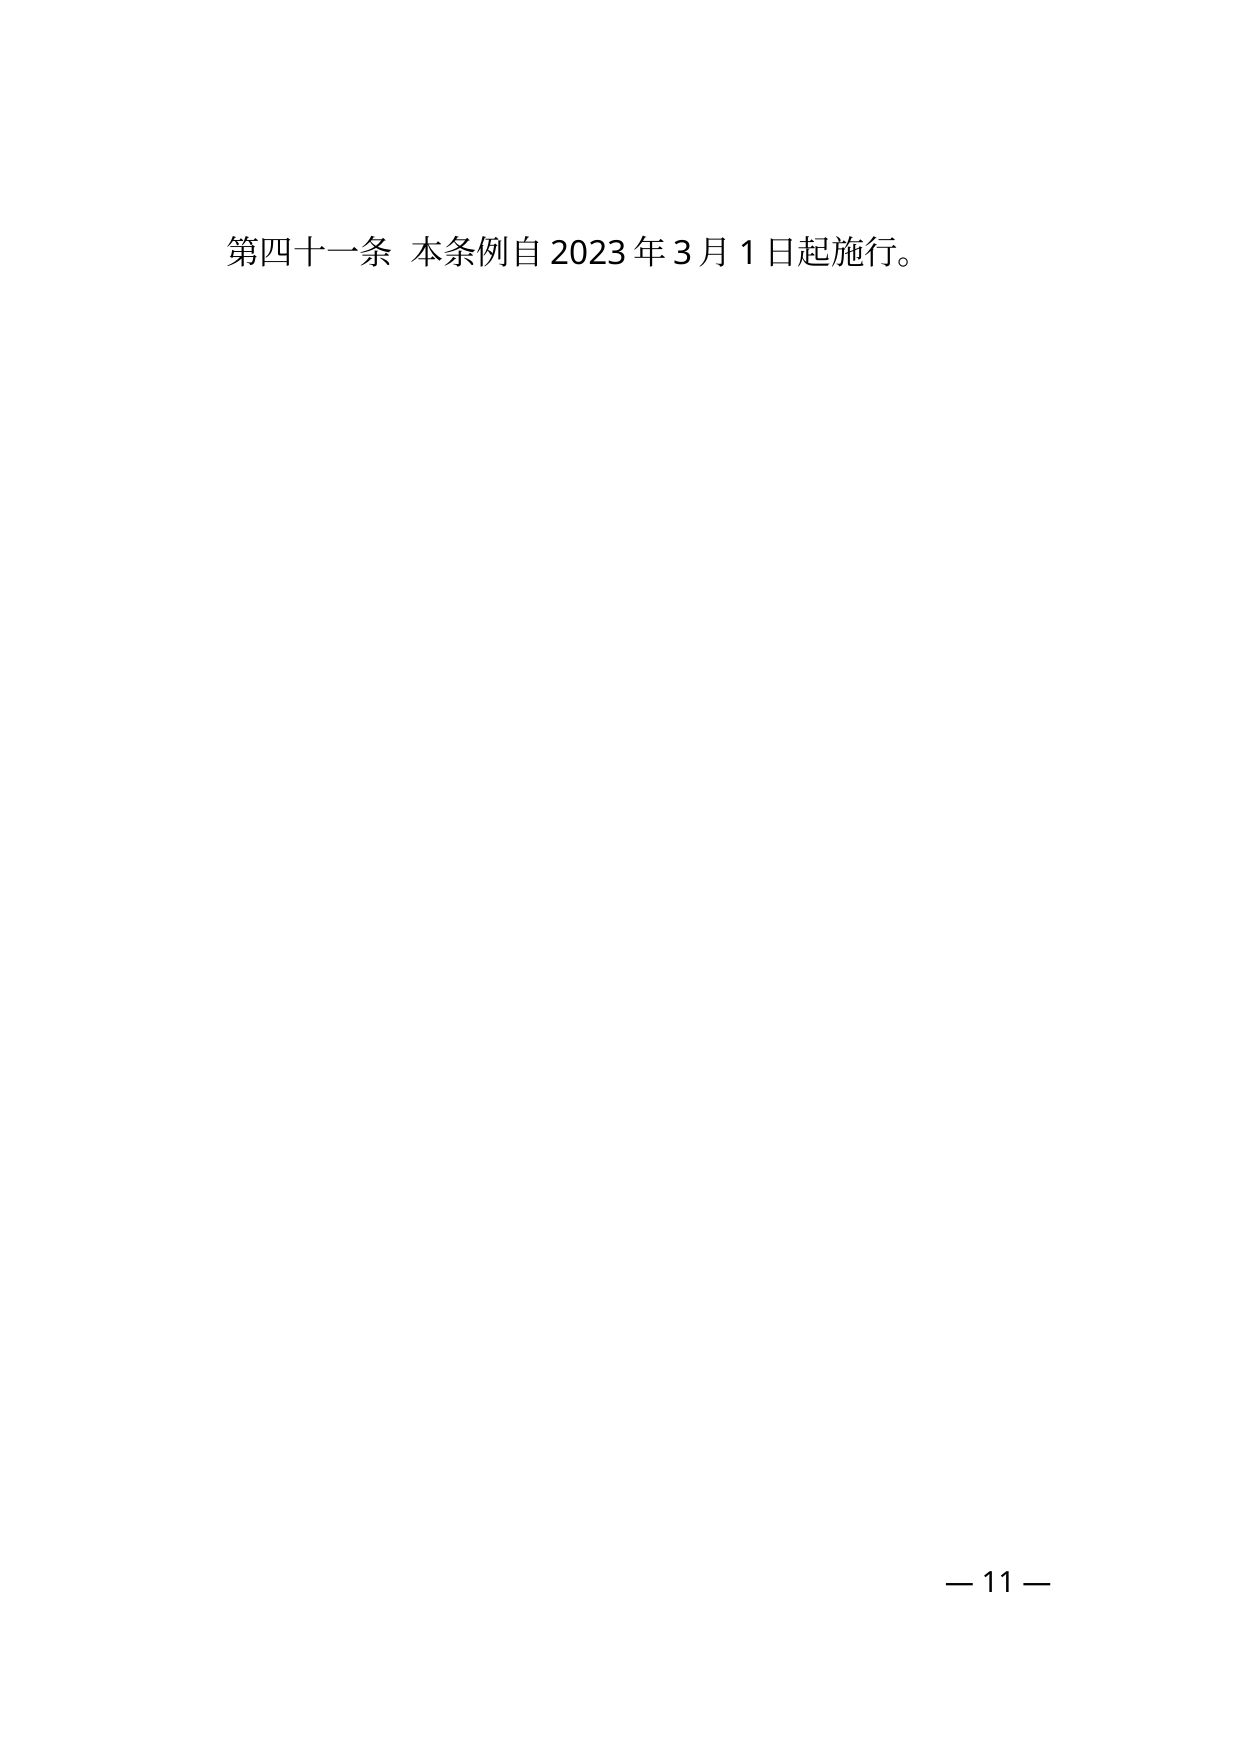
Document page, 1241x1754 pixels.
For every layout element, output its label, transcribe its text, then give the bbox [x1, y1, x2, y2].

text 第四十一条 本条例自2023年3月1日起施行。 [159, 220, 1081, 275]
